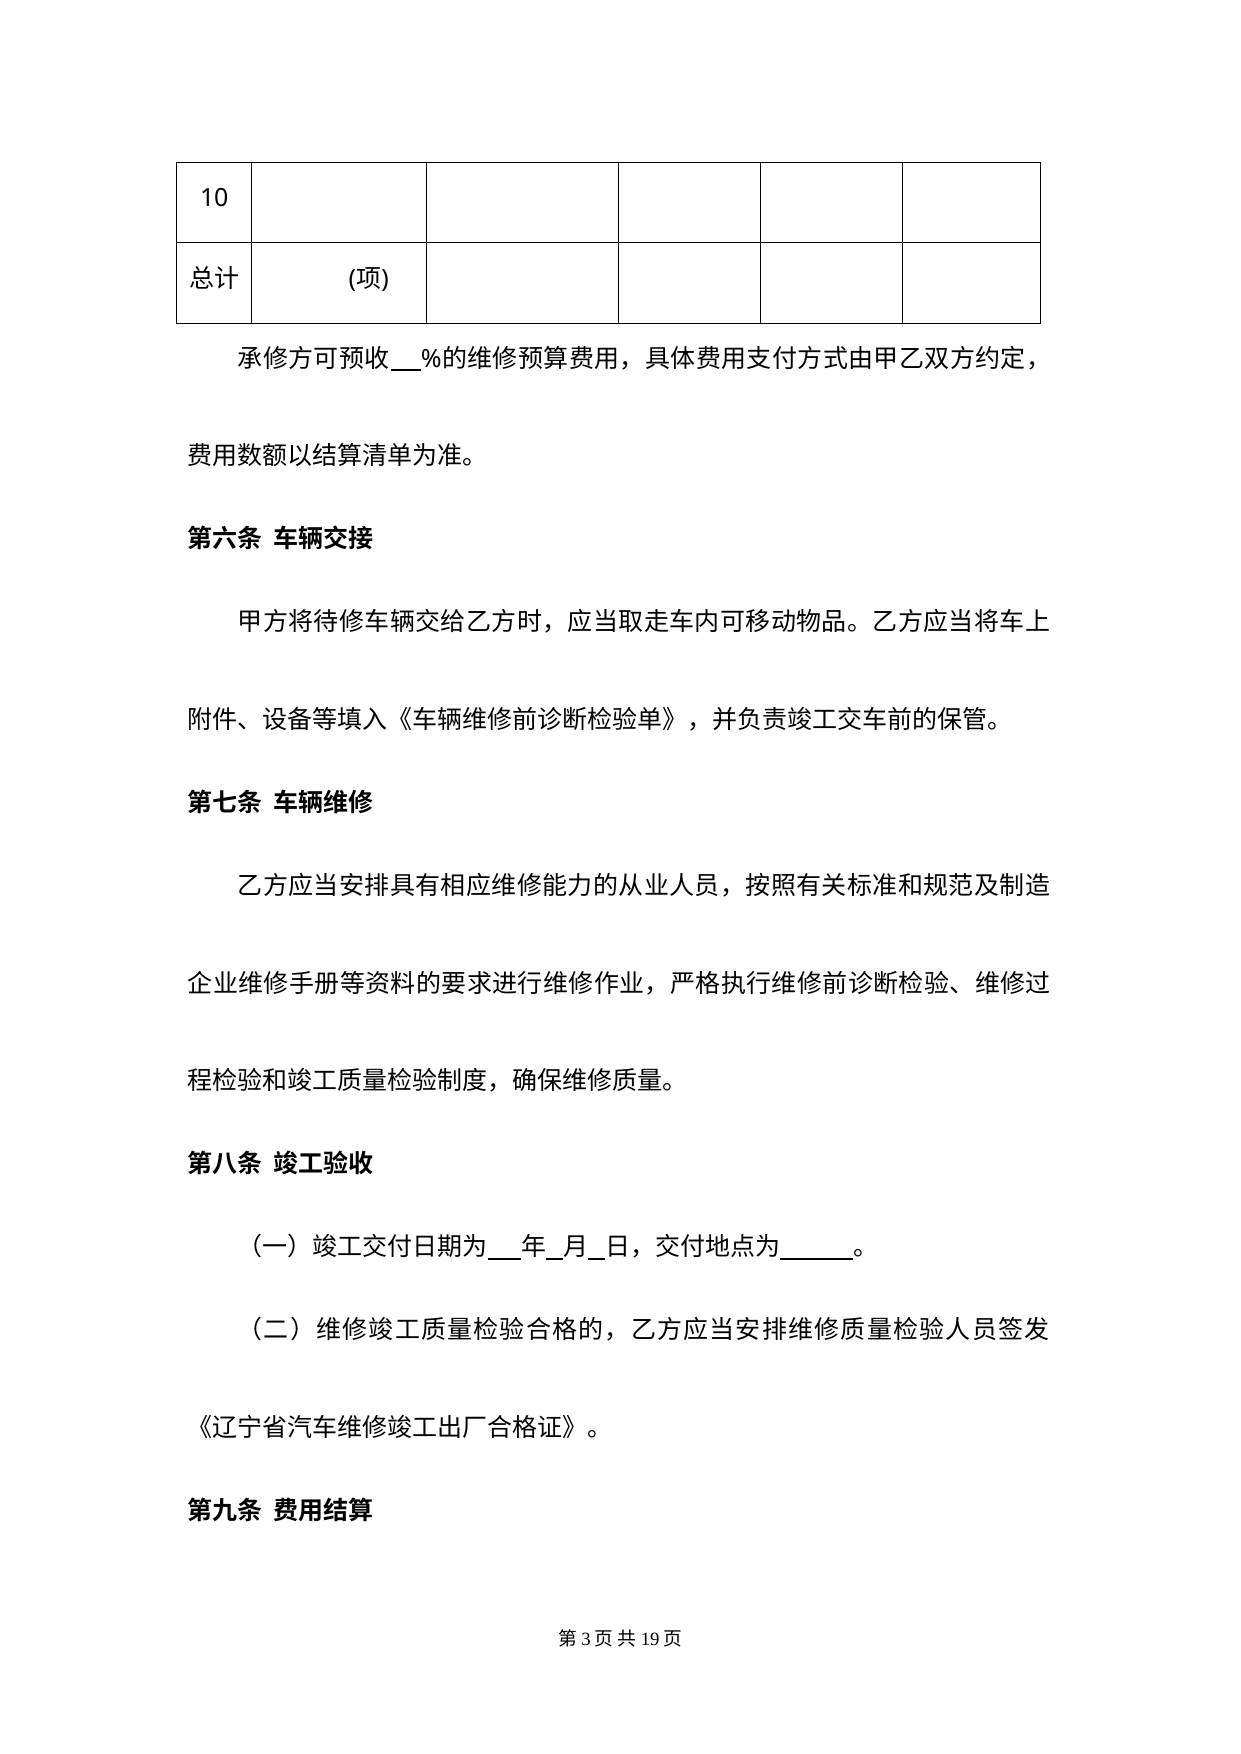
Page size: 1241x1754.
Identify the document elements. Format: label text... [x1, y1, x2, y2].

text 第八条 竣工验收 [187, 1129, 1053, 1194]
text 第七条 车辆维修 [187, 768, 1053, 833]
text 乙方应当安排具有相应维修能力的从业人员，按照有关标准和规范及制造企业维修手册等资料的要求进行维修作业，严格执行维修前诊断检验、维修过程检验和竣工质量检验制度，确保维修质量。 [187, 851, 1053, 1111]
table_cell [903, 163, 1040, 242]
table_cell [761, 243, 902, 323]
table_cell 总计 [177, 243, 251, 323]
table_cell [427, 243, 618, 323]
table_cell [761, 163, 902, 242]
text 第六条 车辆交接 [187, 504, 1053, 569]
text （一）竣工交付日期为 年 月 日，交付地点为 。 [187, 1212, 1053, 1277]
text 甲方将待修车辆交给乙方时，应当取走车内可移动物品。乙方应当将车上附件、设备等填入《车辆维修前诊断检验单》，并负责竣工交车前的保管。 [187, 587, 1053, 750]
table_cell [427, 163, 618, 242]
table_cell (项) [252, 243, 426, 323]
table_cell [619, 163, 760, 242]
text 承修方可预收 %的维修预算费用，具体费用支付方式由甲乙双方约定，费用数额以结算清单为准。 [187, 324, 1053, 486]
text 第九条 费用结算 [187, 1476, 1053, 1541]
table_cell [903, 243, 1040, 323]
text （二）维修竣工质量检验合格的，乙方应当安排维修质量检验人员签发《辽宁省汽车维修竣工出厂合格证》。 [187, 1296, 1053, 1458]
table_cell 10 [177, 163, 251, 242]
table_cell [619, 243, 760, 323]
table_cell [252, 163, 426, 242]
